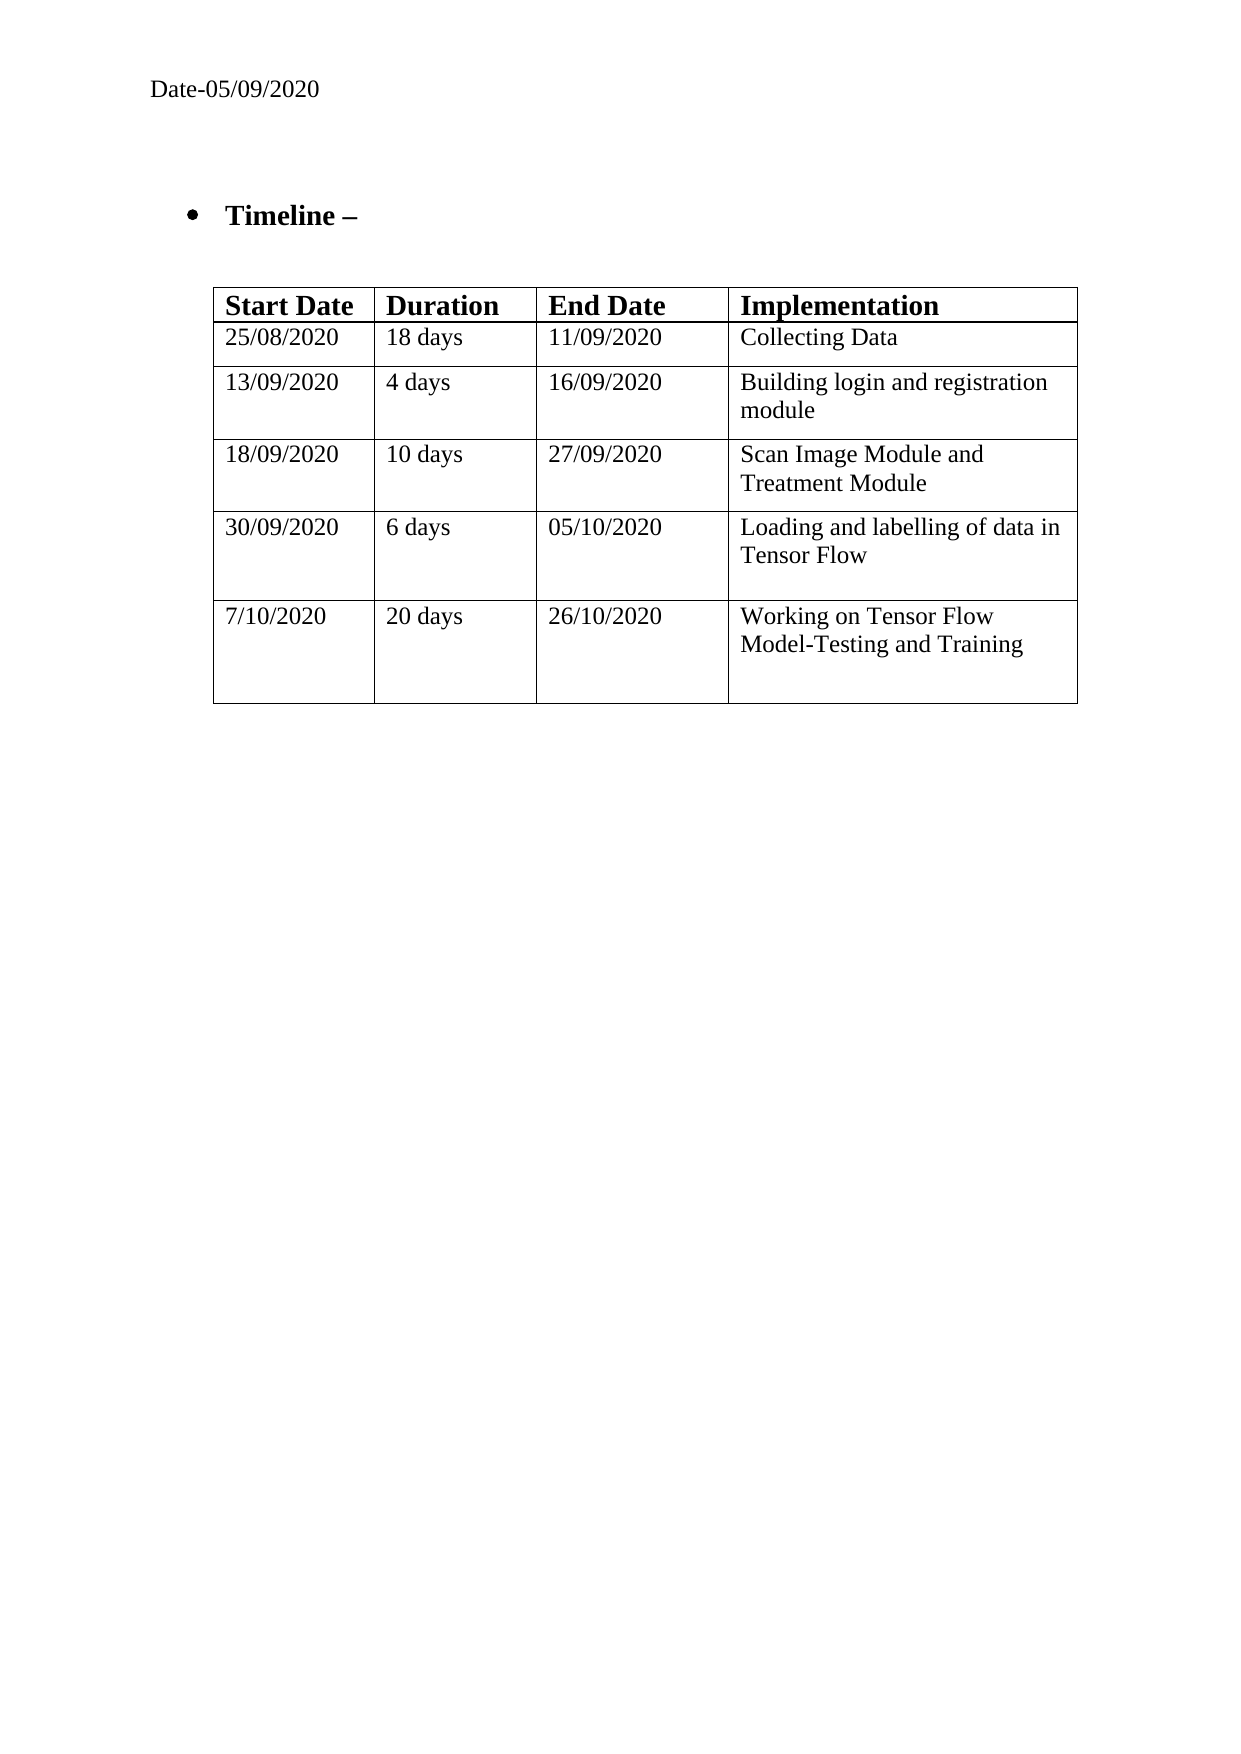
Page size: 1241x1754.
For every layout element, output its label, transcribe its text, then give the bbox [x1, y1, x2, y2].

table_cell 13/09/2020 [214, 367, 374, 438]
table_cell 6 days [375, 512, 536, 600]
table_header Implementation [729, 288, 1077, 321]
table_cell 20 days [375, 601, 536, 703]
table_cell 7/10/2020 [214, 601, 374, 703]
table_cell Loading and labelling of data in Tensor Flow [729, 512, 1077, 600]
table_cell 18 days [375, 323, 536, 366]
table_cell 18/09/2020 [214, 440, 374, 511]
table_header Duration [375, 288, 536, 321]
table_cell 4 days [375, 367, 536, 438]
table_header Start Date [214, 288, 374, 321]
table_cell Scan Image Module and Treatment Module [729, 440, 1077, 511]
table_cell 11/09/2020 [537, 323, 728, 366]
table_cell Building login and registration module [729, 367, 1077, 438]
table_cell 30/09/2020 [214, 512, 374, 600]
table_cell Collecting Data [729, 323, 1077, 366]
table_cell 25/08/2020 [214, 323, 374, 366]
table_cell 27/09/2020 [537, 440, 728, 511]
table_cell 16/09/2020 [537, 367, 728, 438]
table_header End Date [537, 288, 728, 321]
table_cell Working on Tensor Flow Model-Testing and Training [729, 601, 1077, 703]
table_cell 05/10/2020 [537, 512, 728, 600]
list Timeline – [187, 198, 1090, 231]
table_cell 10 days [375, 440, 536, 511]
table_cell 26/10/2020 [537, 601, 728, 703]
